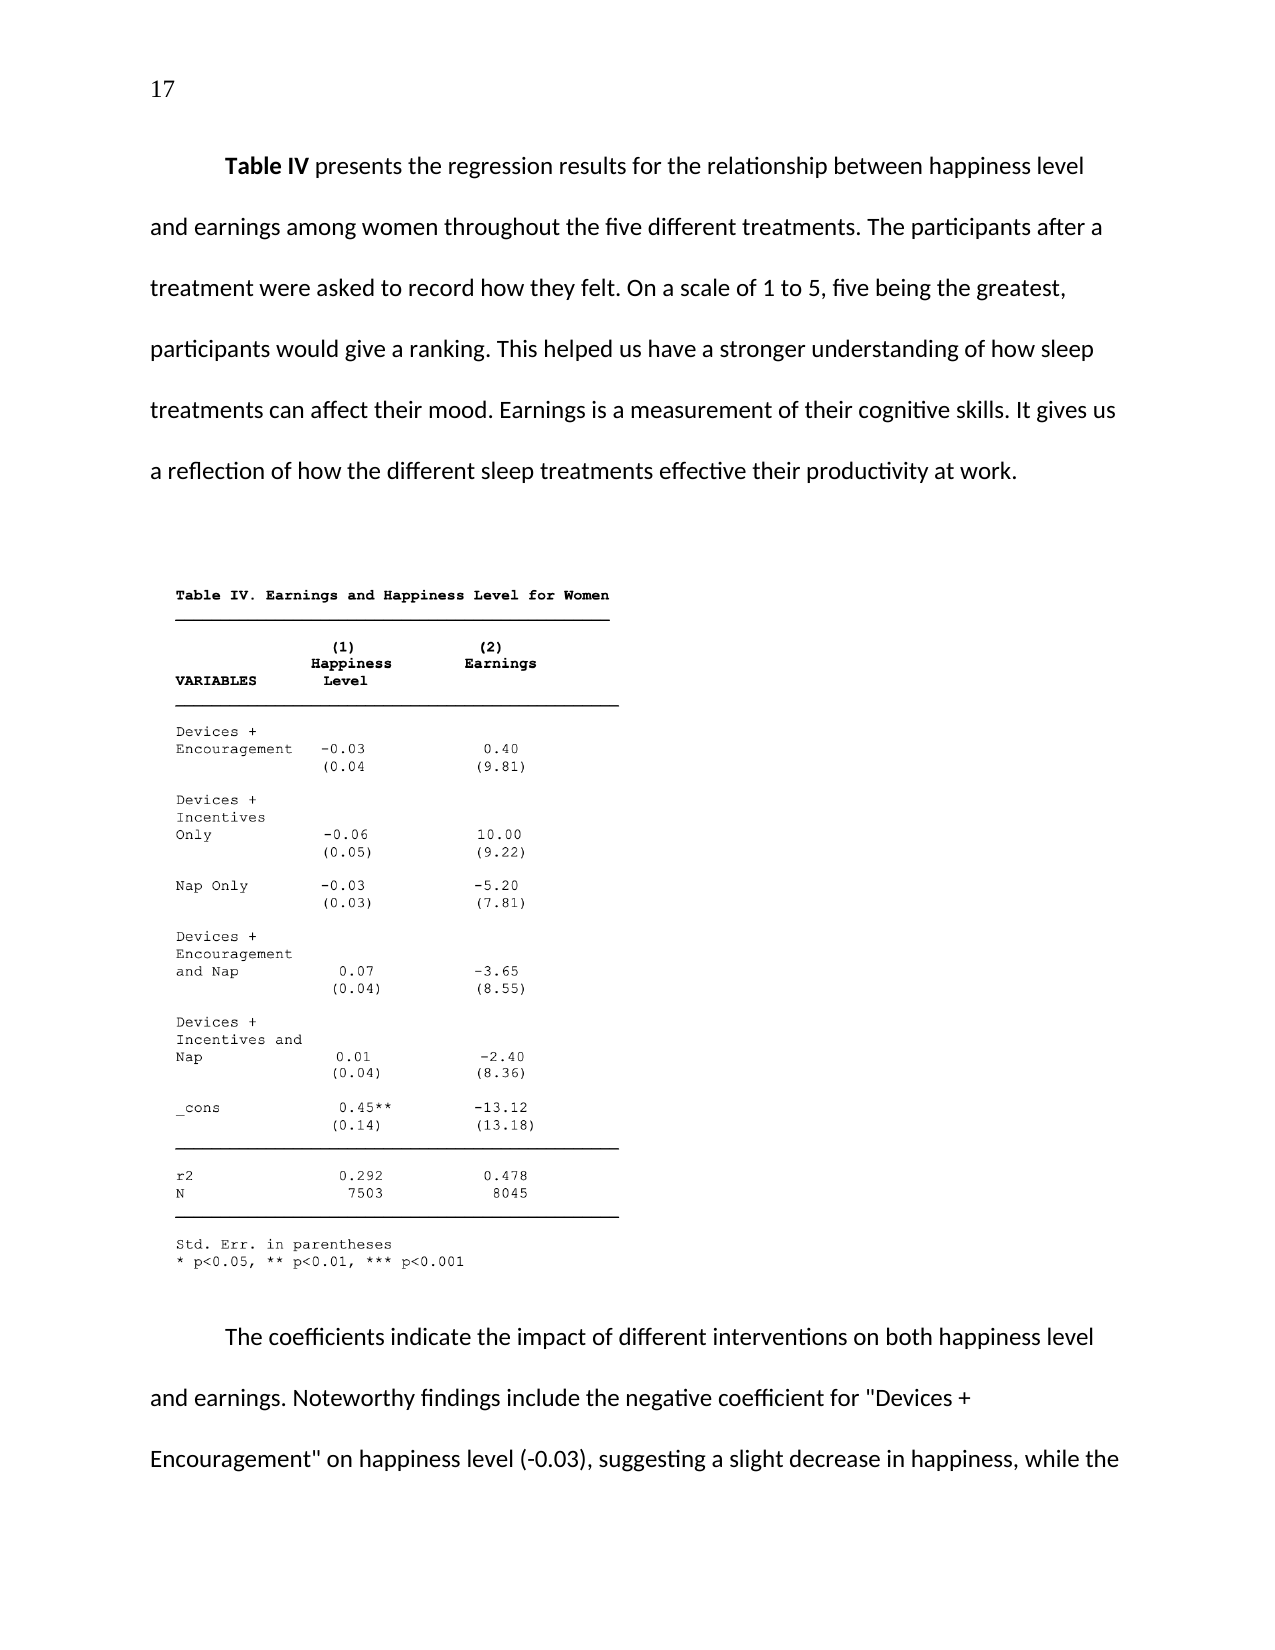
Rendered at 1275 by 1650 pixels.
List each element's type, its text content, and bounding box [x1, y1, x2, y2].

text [150, 1321, 1125, 1474]
text Table IV presents the regression results for the relationship between happiness level and earnings among women throughout the five different treatments. The participants after a treatment were asked to record how they felt. On a scale of 1 to 5, five being the greatest, participants would give a ranking. This helped us have a stronger understanding of how sleep treatments can affect their mood. Earnings is a measurement of their cognitive skills. It gives us a reflection of how the different sleep treatments effective their productivity at work. [150, 150, 1125, 486]
picture [150, 577, 648, 1293]
